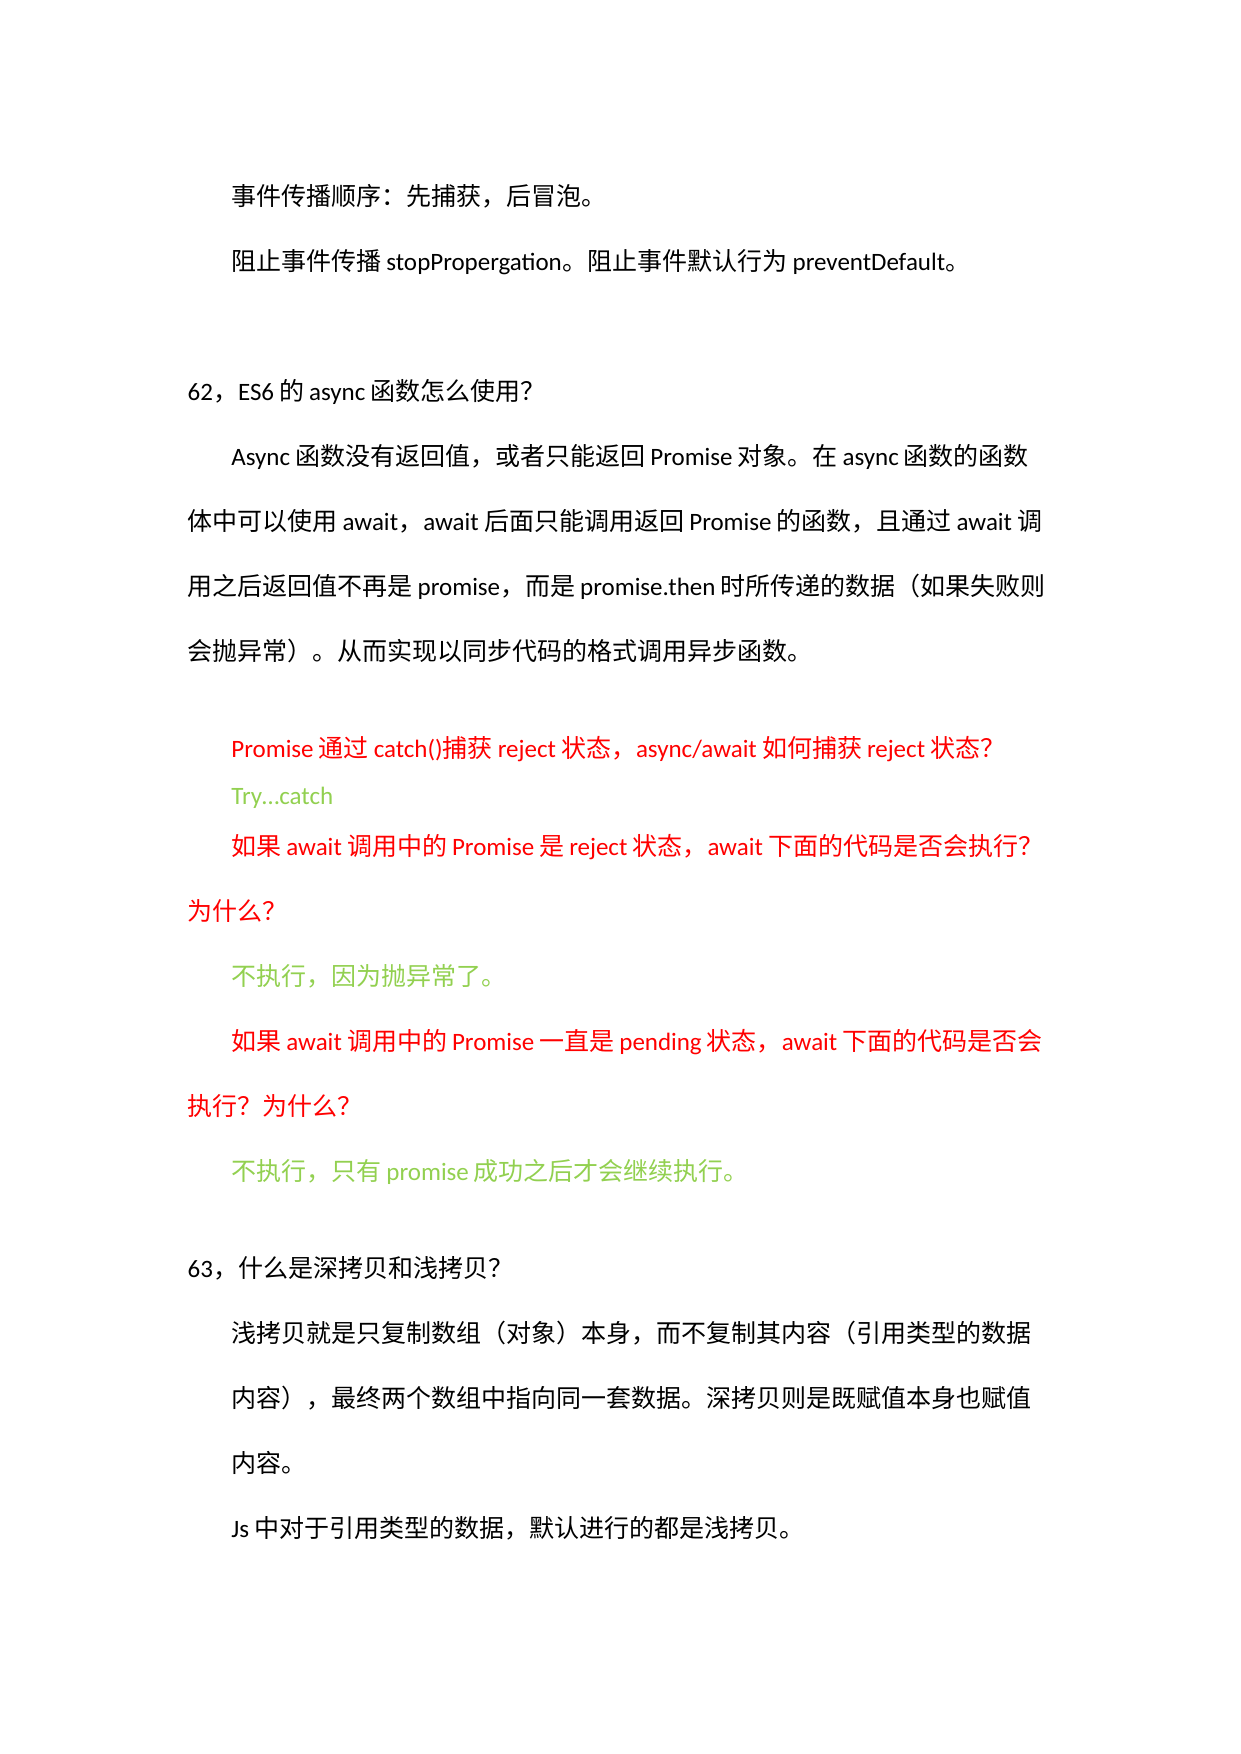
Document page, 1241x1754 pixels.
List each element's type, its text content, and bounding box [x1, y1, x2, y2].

text 如果await调用中的Promise一直是pending状态，await下面的代码是否会执行？为什么？ [187, 1007, 1053, 1137]
text 浅拷贝就是只复制数组（对象）本身，而不复制其内容（引用类型的数据内容），最终两个数组中指向同一套数据。深拷贝则是既赋值本身也赋值内容。 [231, 1299, 1053, 1494]
text 如果await调用中的Promise是reject状态，await下面的代码是否会执行？为什么？ [187, 812, 1053, 942]
text Promise通过catch()捕获reject状态，async/await如何捕获reject状态？ [187, 714, 1053, 779]
text 不执行，因为抛异常了。 [187, 942, 1053, 1007]
text 阻止事件传播stopPropergation。阻止事件默认行为 preventDefault。 [187, 227, 1053, 292]
text 事件传播顺序：先捕获，后冒泡。 [187, 162, 1053, 227]
text 62，ES6的async函数怎么使用？ [187, 357, 1053, 422]
text Async函数没有返回值，或者只能返回Promise对象。在async函数的函数体中可以使用await，await 后面只能调用返回Promise的函数，且通过await调用之后返回值不再是promise，而是promise.then时所传递的数据（如果失败则会抛异常）。从而实现以同步代码的格式调用异步函数。 [187, 422, 1053, 682]
text Js中对于引用类型的数据，默认进行的都是浅拷贝。 [187, 1494, 1053, 1559]
text Try…catch [187, 779, 1053, 812]
text 不执行，只有promise成功之后才会继续执行。 [187, 1137, 1053, 1202]
text 63，什么是深拷贝和浅拷贝？ [187, 1234, 1053, 1299]
